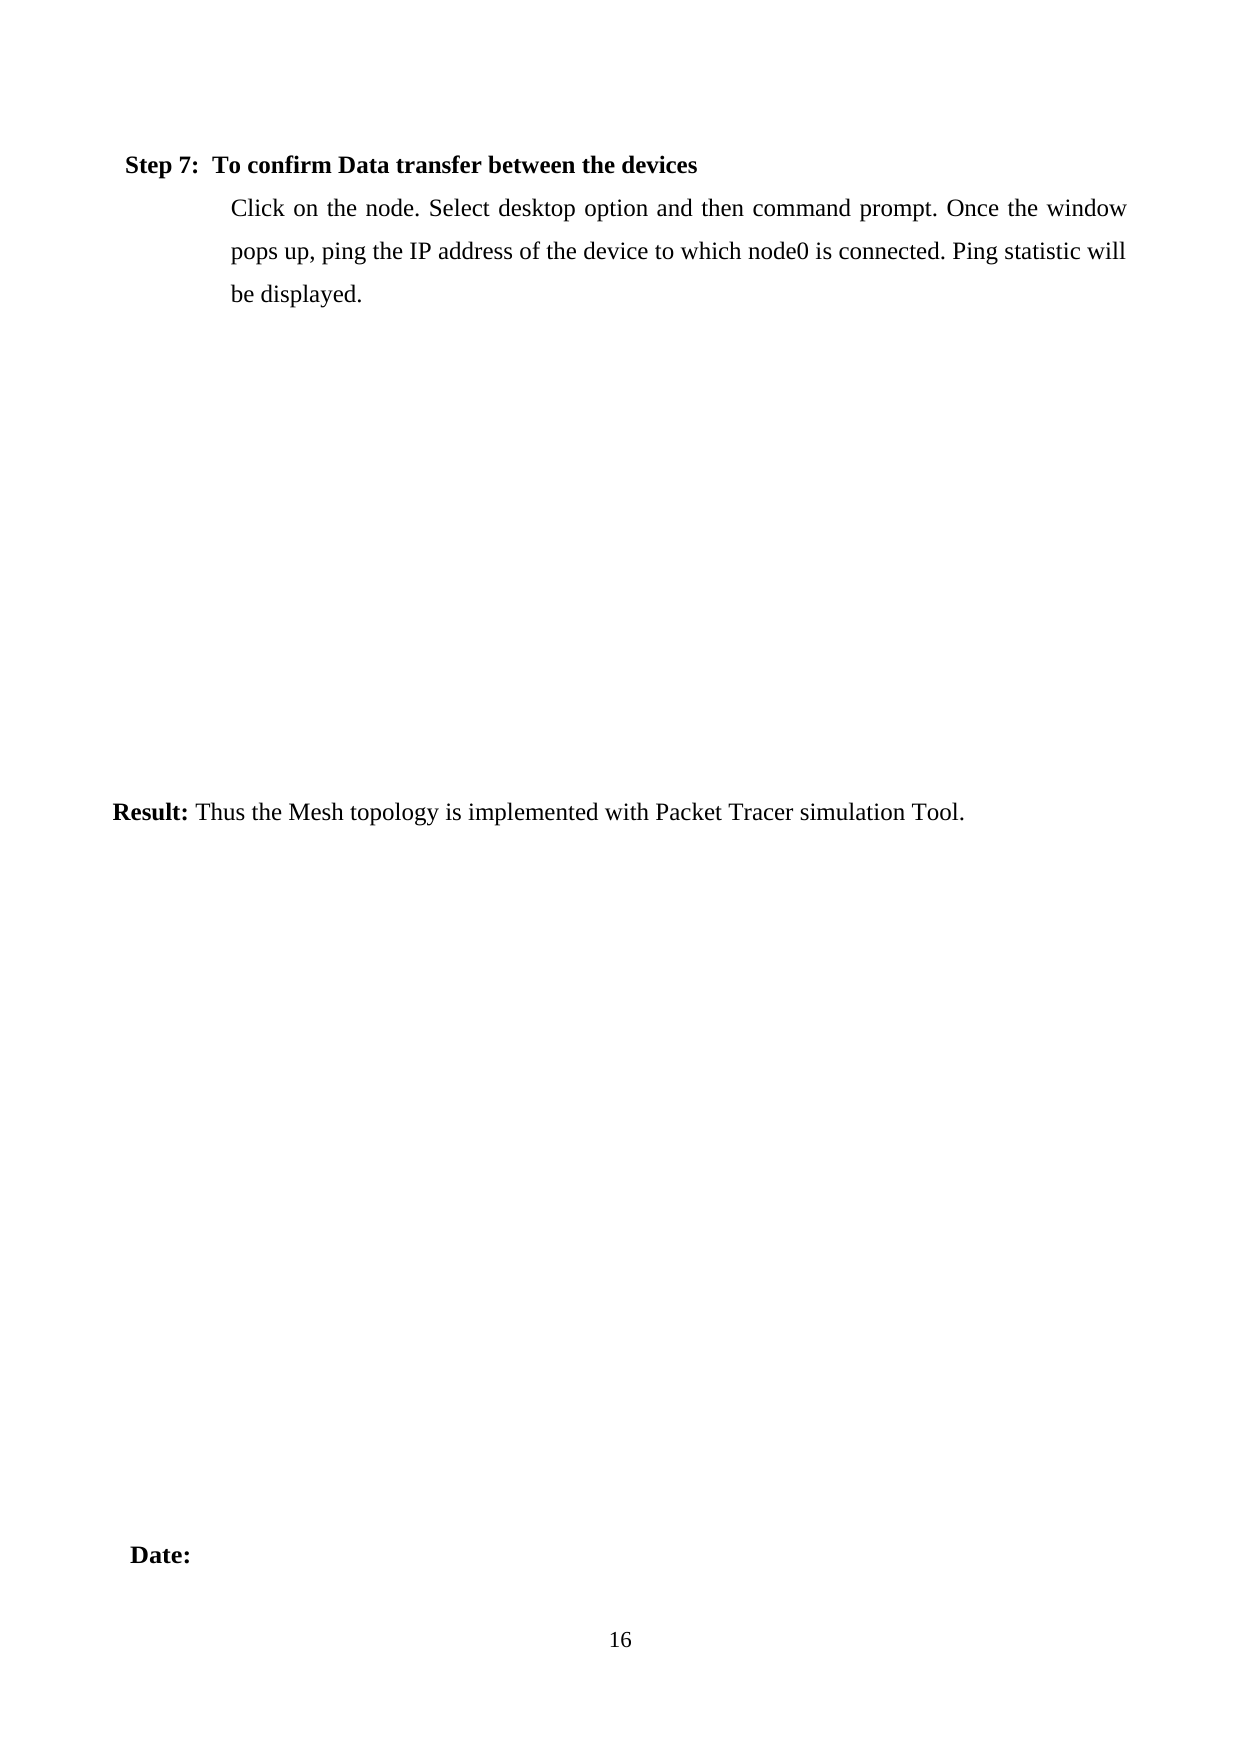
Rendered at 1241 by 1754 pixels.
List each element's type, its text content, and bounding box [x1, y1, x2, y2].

text Click on the node. Select desktop option and then command prompt. Once the window pops up, ping the IP address of the device to which node0 is connected. Ping statistic will be displayed. [231, 193, 1128, 308]
text Date: [130, 1541, 1061, 1569]
text Result: Thus the Mesh topology is implemented with Packet Tracer simulation Tool. [112, 797, 1128, 826]
text Step 7: To confirm Data transfer between the devices [112, 150, 1128, 179]
